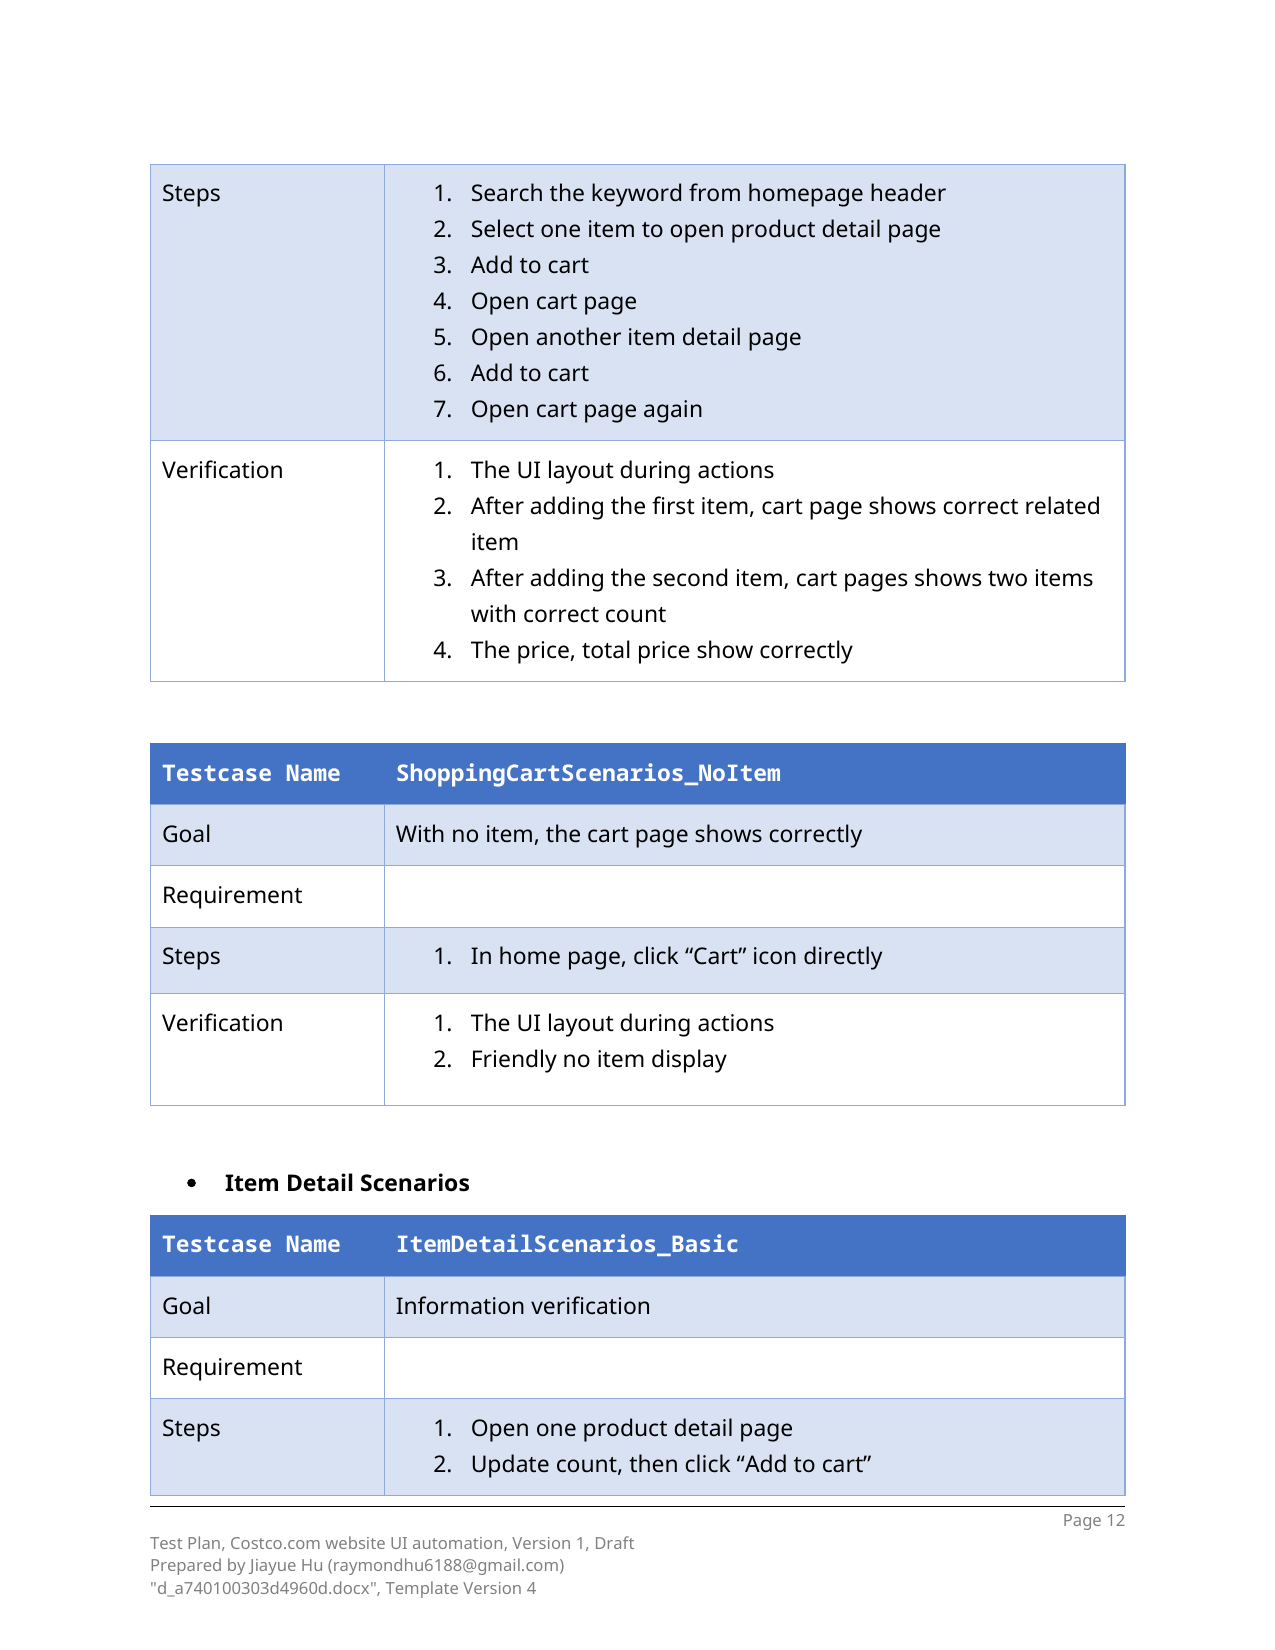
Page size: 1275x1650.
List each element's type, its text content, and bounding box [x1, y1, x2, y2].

table_cell Goal [151, 1277, 384, 1337]
table_cell Requirement [151, 1338, 384, 1398]
table_cell The UI layout during actions After adding the first item, cart page shows correct related item After adding the second item, cart pages shows two items with correct count The price, total price show correctly [385, 441, 1124, 681]
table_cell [385, 1399, 1124, 1495]
table_cell Goal [151, 805, 384, 865]
table_header ShoppingCartScenarios_NoItem [385, 744, 1124, 804]
table_cell Steps [151, 165, 384, 440]
table_cell Requirement [151, 866, 384, 927]
table_header ItemDetailScenarios_Basic [385, 1216, 1124, 1276]
table_header Testcase Name [151, 1216, 384, 1276]
table_cell [385, 866, 1124, 927]
table_cell Steps [151, 928, 384, 993]
table_cell Search the keyword from homepage header Select one item to open product detail page Add to cart Open cart page Open another item detail page Add to cart Open cart page again [385, 165, 1124, 440]
list Item Detail Scenarios [187, 1166, 1125, 1198]
table_cell The UI layout during actions Friendly no item display [385, 994, 1124, 1104]
table_header Testcase Name [151, 744, 384, 804]
table_cell With no item, the cart page shows correctly [385, 805, 1124, 865]
table_cell Verification [151, 994, 384, 1104]
table_cell Verification [151, 441, 384, 681]
table_cell Steps [151, 1399, 384, 1495]
table_cell Information verification [385, 1277, 1124, 1337]
table_cell [385, 1338, 1124, 1398]
table_cell In home page, click “Cart” icon directly [385, 928, 1124, 993]
